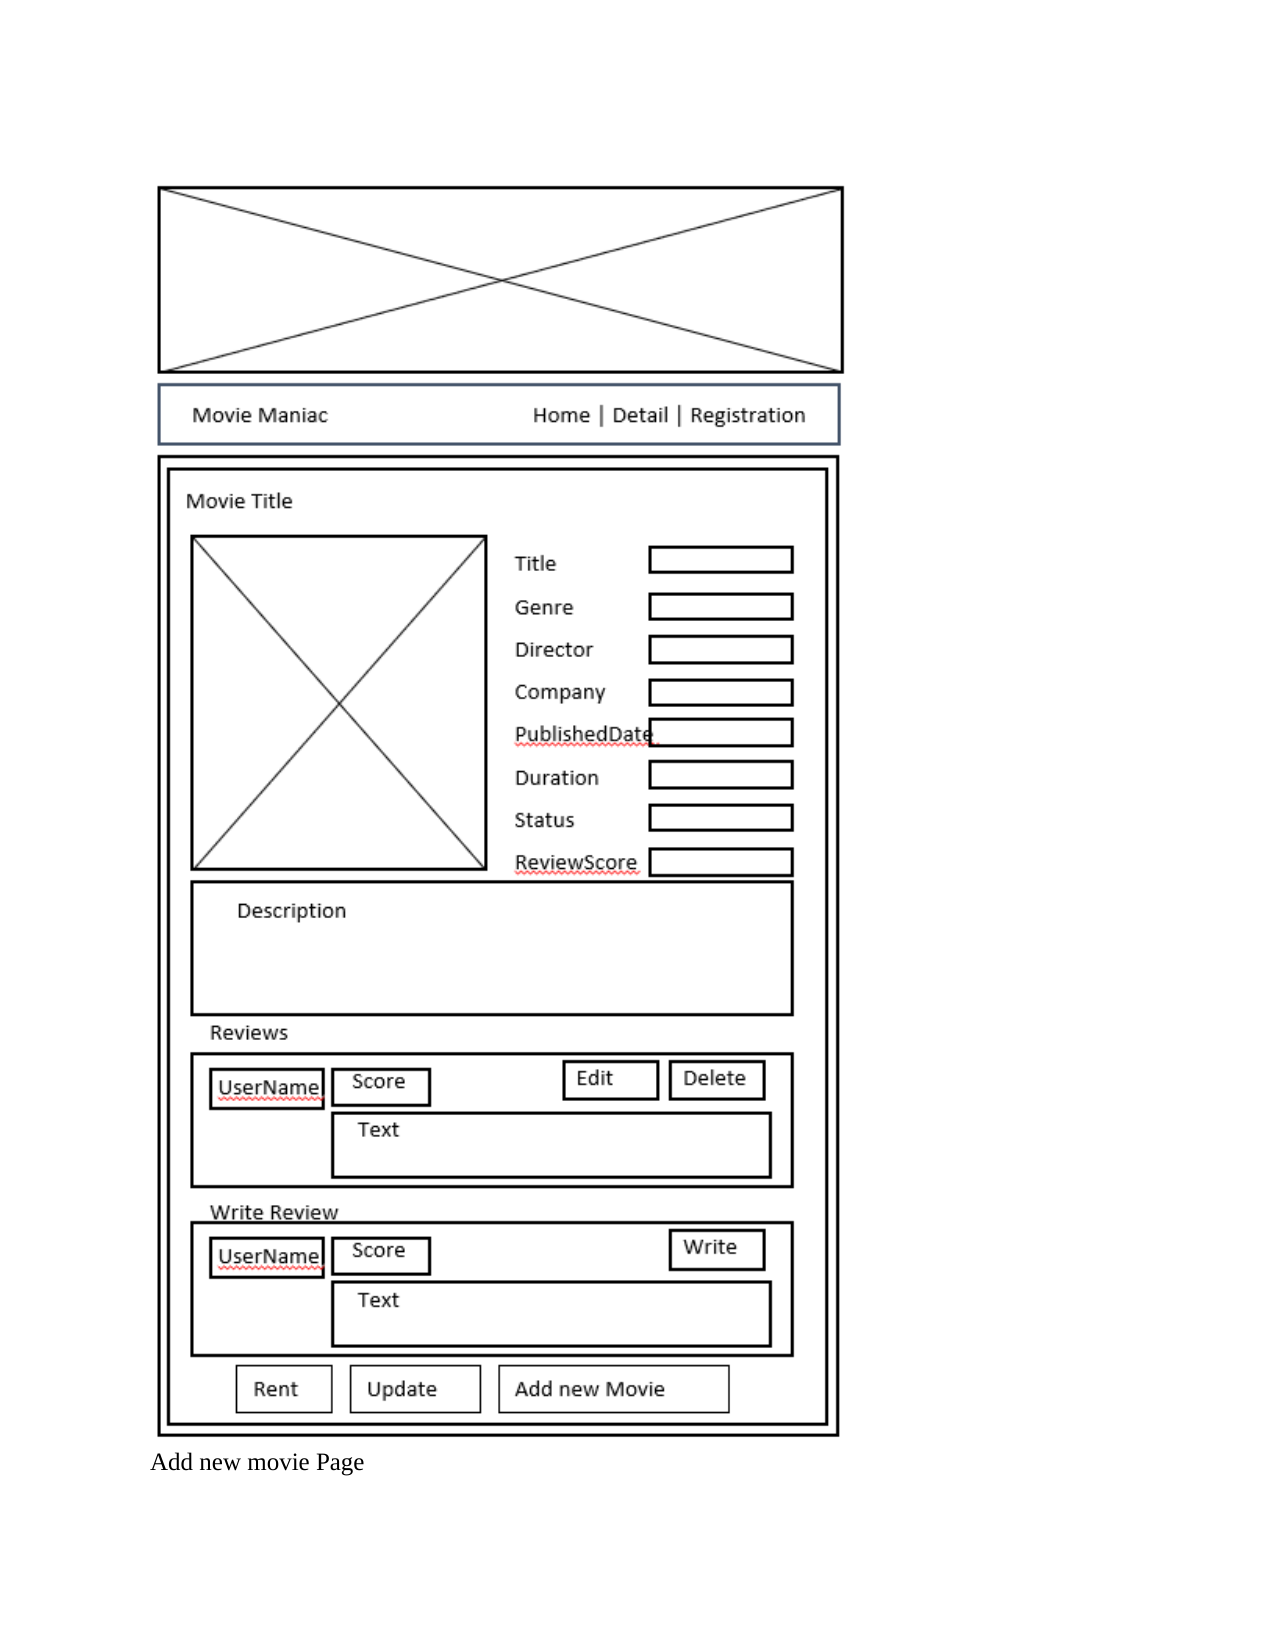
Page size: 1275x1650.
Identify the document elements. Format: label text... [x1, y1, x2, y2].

text Add new movie Page [150, 1447, 1125, 1476]
picture [150, 177, 852, 1448]
